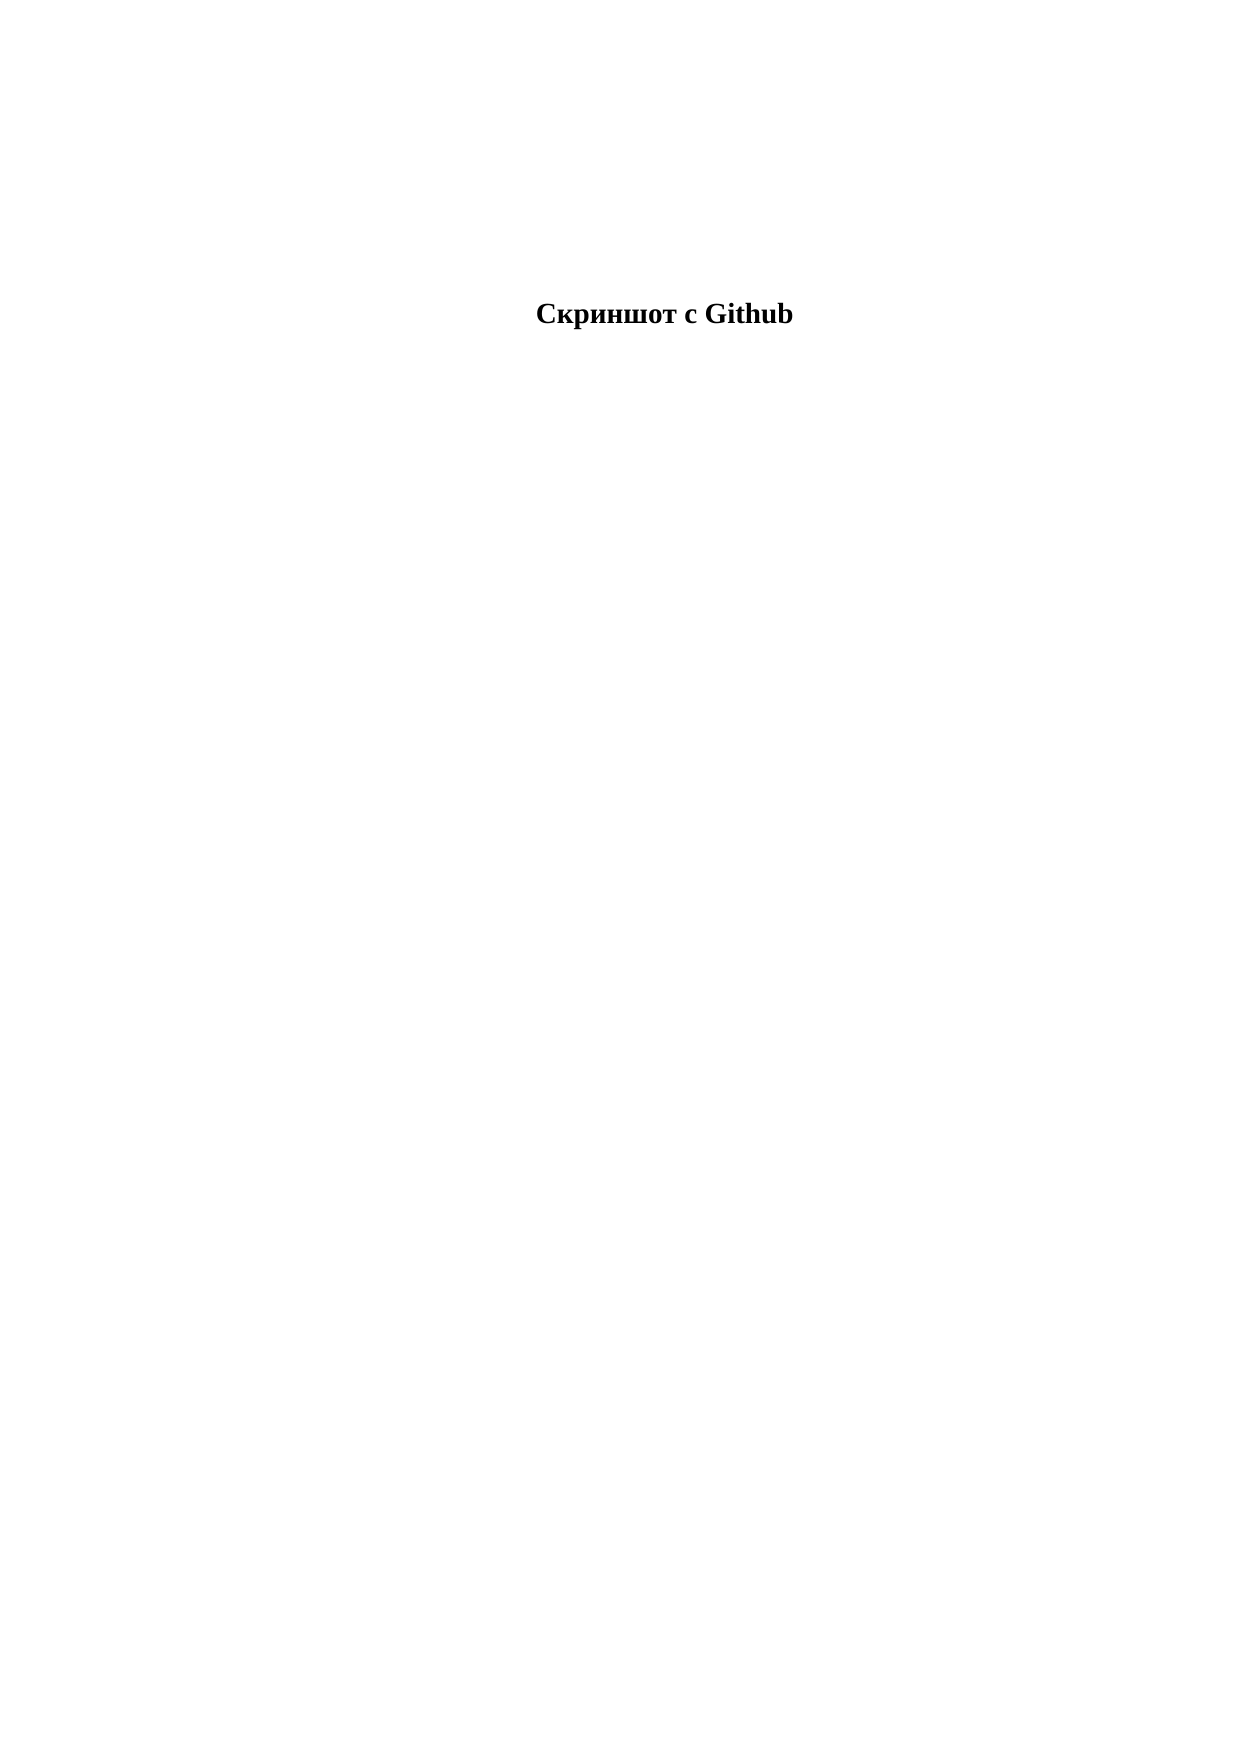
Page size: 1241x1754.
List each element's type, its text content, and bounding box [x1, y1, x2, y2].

text Скриншот с Github [177, 296, 1152, 330]
